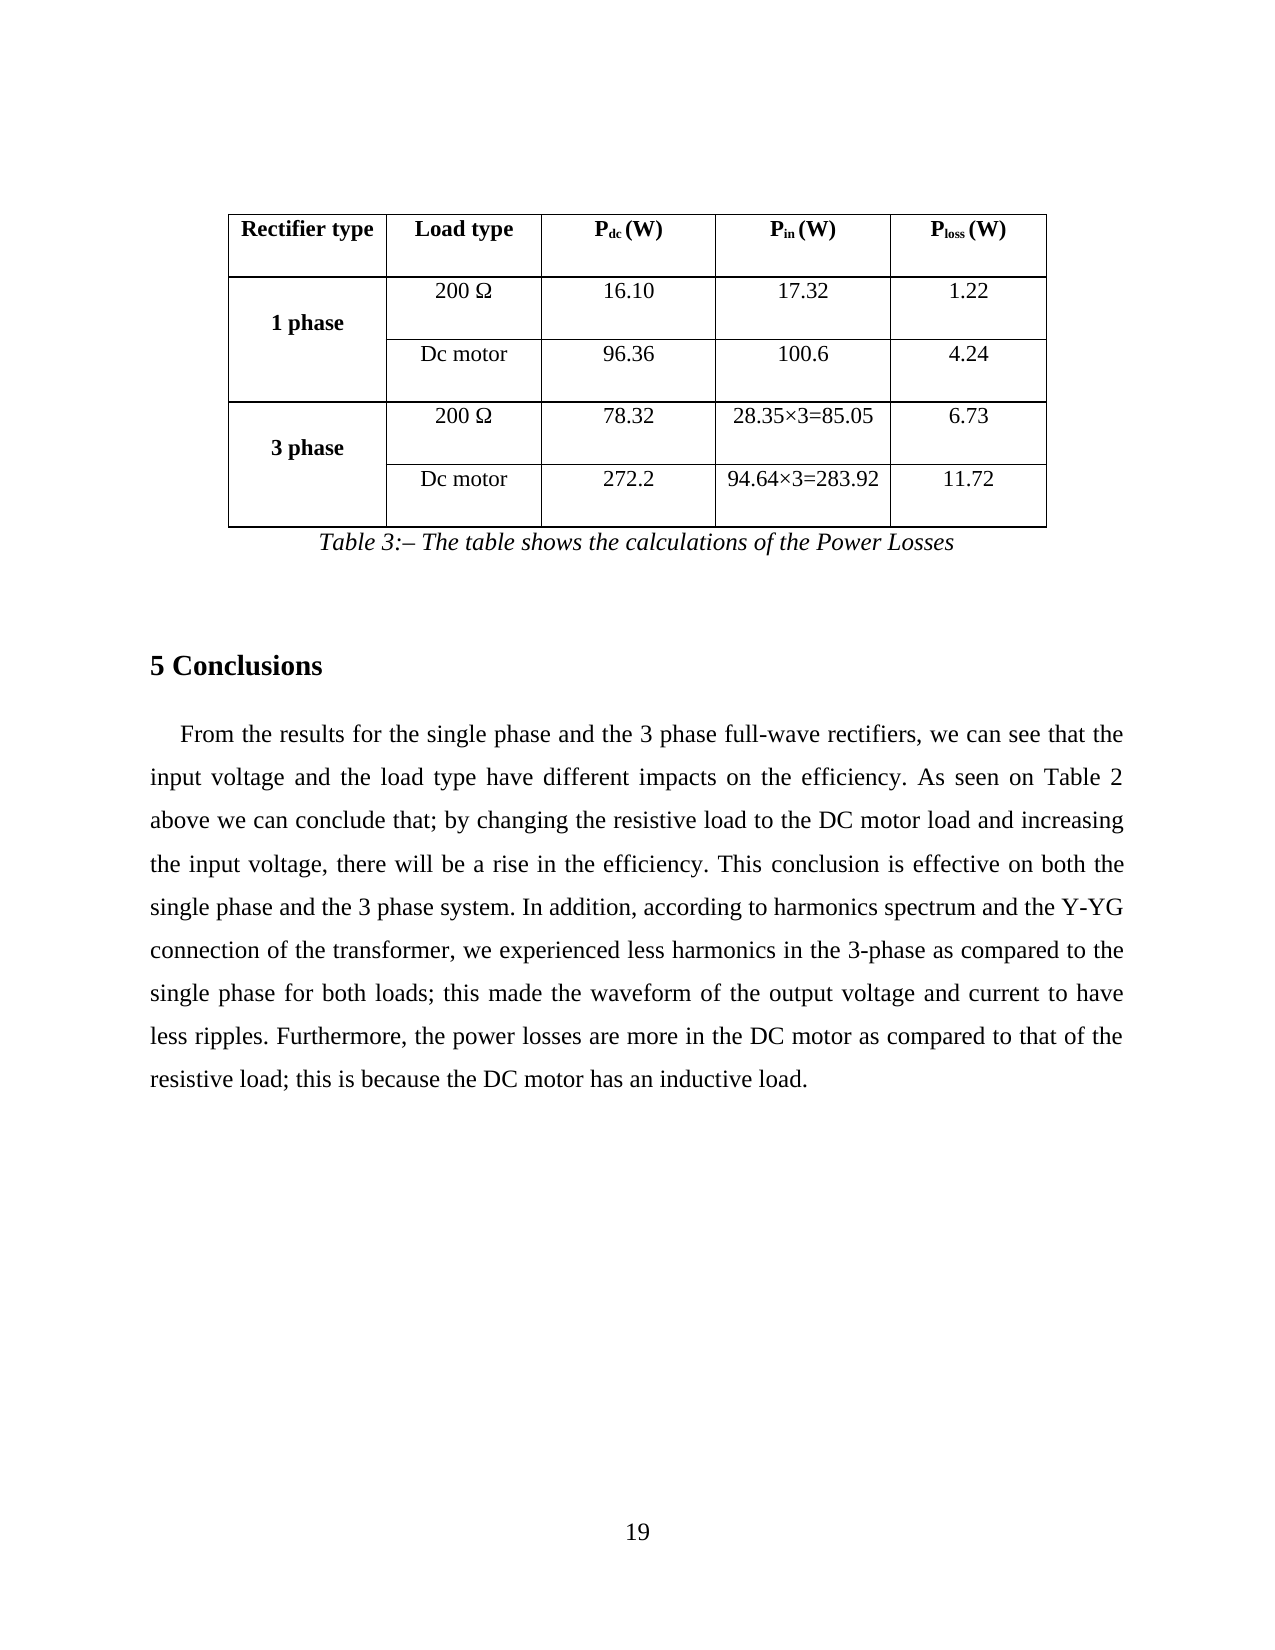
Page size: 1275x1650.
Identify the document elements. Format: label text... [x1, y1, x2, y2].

table_cell 78.32 [542, 403, 715, 464]
table_header Rectifier type [229, 215, 386, 276]
table_cell 200 Ω [387, 403, 541, 464]
table_cell 28.35×3=85.05 [716, 403, 890, 464]
table_cell Dc motor [387, 465, 541, 526]
text From the results for the single phase and the 3 phase full-wave rectifiers, we can see that the input voltage and the load type have different impacts on the efficiency. As seen on Table 2 above we can conclude that; by changing the resistive load to the DC motor load and increasing the input voltage, there will be a rise in the efficiency. This conclusion is effective on both the single phase and the 3 phase system. In addition, according to harmonics spectrum and the Y-YG connection of the transformer, we experienced less harmonics in the 3-phase as compared to the single phase for both loads; this made the waveform of the output voltage and current to have less ripples. Furthermore, the power losses are more in the DC motor as compared to that of the resistive load; this is because the DC motor has an inductive load. [150, 719, 1125, 1093]
table_cell 200 Ω [387, 278, 541, 339]
table_cell 100.6 [716, 340, 890, 401]
text Table 3:– The table shows the calculations of the Power Losses [150, 527, 1125, 556]
table_cell 94.64×3=283.92 [716, 465, 890, 526]
table_cell 11.72 [891, 465, 1046, 526]
table_header Ploss (W) [891, 215, 1046, 276]
table_cell 3 phase [229, 403, 386, 526]
table_cell 6.73 [891, 403, 1046, 464]
table_cell 17.32 [716, 278, 890, 339]
table_cell 4.24 [891, 340, 1046, 401]
table_cell 16.10 [542, 278, 715, 339]
table_cell 96.36 [542, 340, 715, 401]
table_header Pin (W) [716, 215, 890, 276]
table_cell 1 phase [229, 278, 386, 401]
table_cell Dc motor [387, 340, 541, 401]
subtitle 5 Conclusions [150, 648, 1125, 682]
table_cell 1.22 [891, 278, 1046, 339]
table_cell 272.2 [542, 465, 715, 526]
table_header Pdc (W) [542, 215, 715, 276]
table_header Load type [387, 215, 541, 276]
